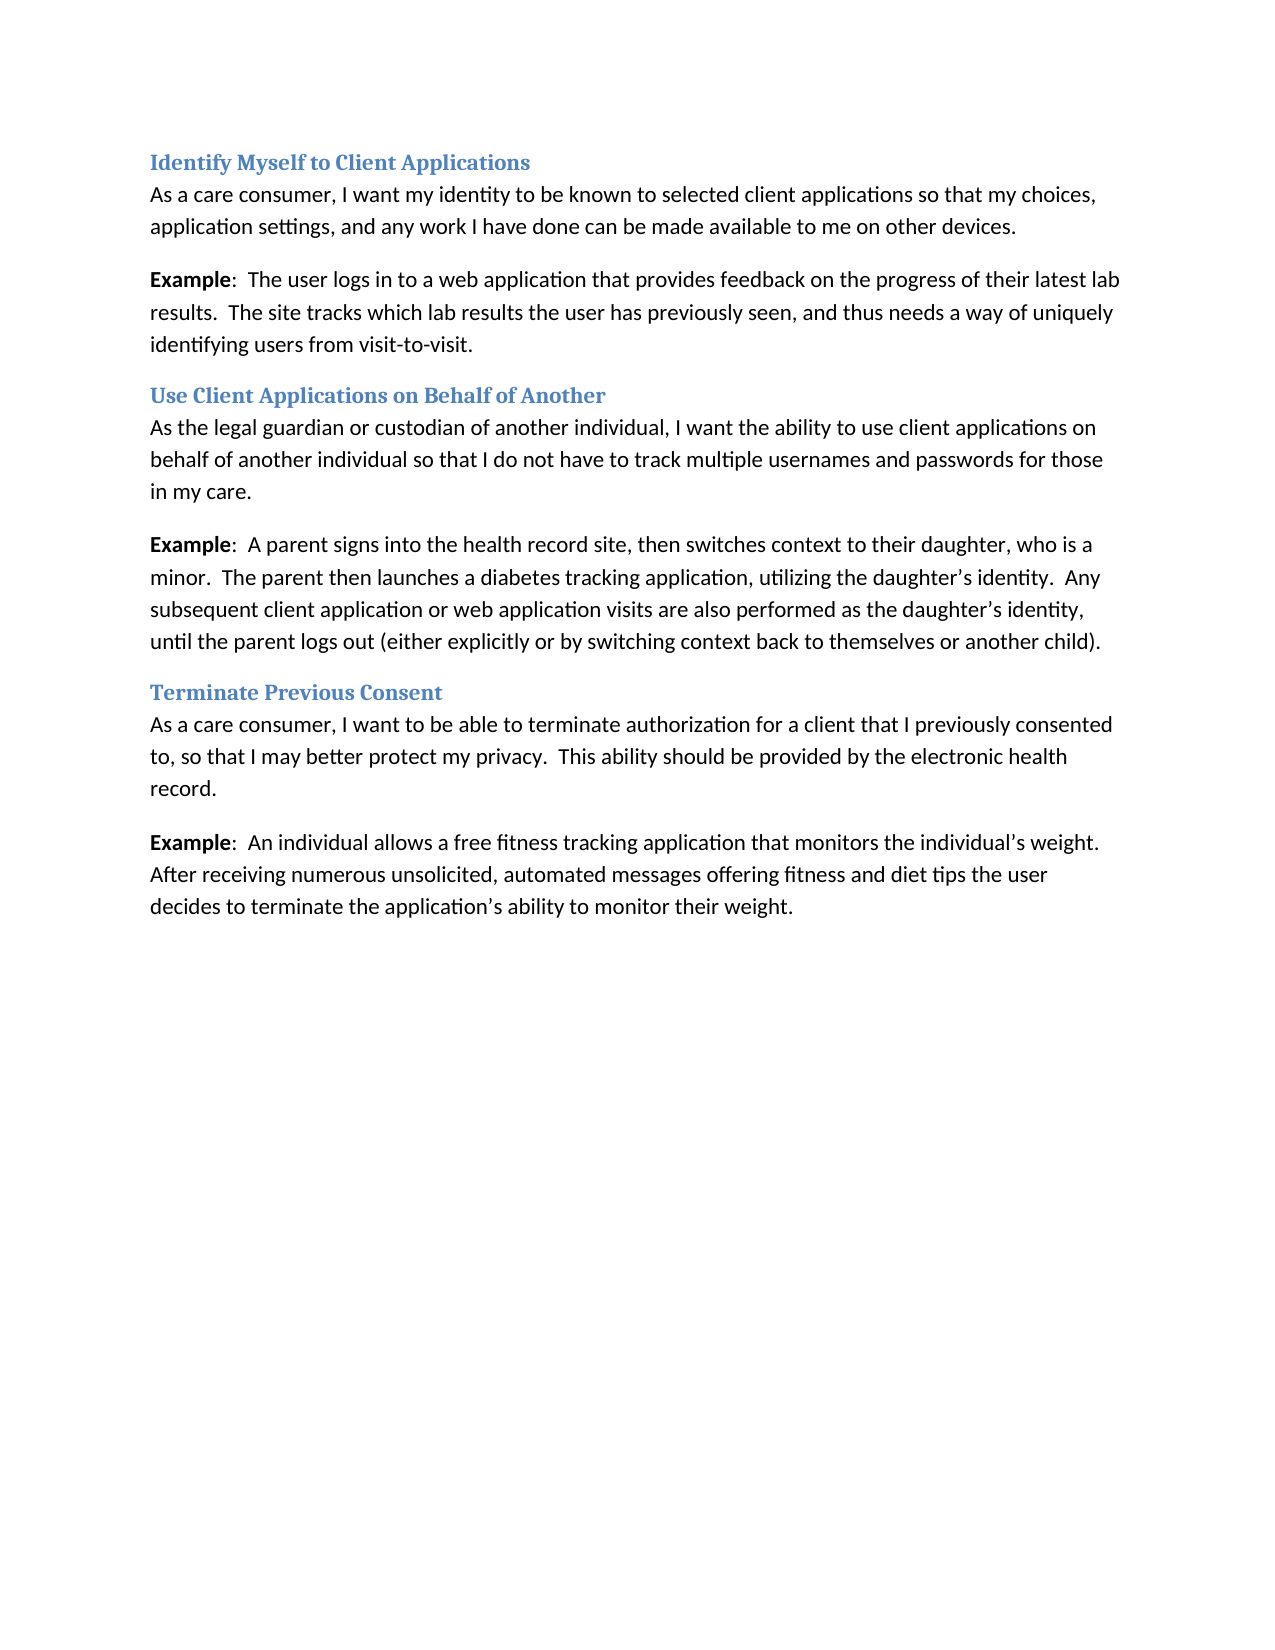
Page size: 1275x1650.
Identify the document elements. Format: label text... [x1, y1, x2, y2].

subtitle Terminate Previous Consent [150, 680, 1125, 706]
subtitle Identify Myself to Client Applications [150, 150, 1125, 176]
subtitle Use Client Applications on Behalf of Another [150, 383, 1125, 409]
text Example: The user logs in to a web application that provides feedback on the progress of their latest lab results. The site tracks which lab results the user has previously seen, and thus needs a way of uniquely identifying users from visit-to-visit. [150, 265, 1125, 358]
text As a care consumer, I want my identity to be known to selected client applications so that my choices, application settings, and any work I have done can be made available to me on other devices. [150, 180, 1125, 240]
text As the legal guardian or custodian of another individual, I want the ability to use client applications on behalf of another individual so that I do not have to track multiple usernames and passwords for those in my care. [150, 413, 1125, 505]
text Example: A parent signs into the health record site, then switches context to their daughter, who is a minor. The parent then launches a diabetes tracking application, utilizing the daughter’s identity. Any subsequent client application or web application visits are also performed as the daughter’s identity, until the parent logs out (either explicitly or by switching context back to themselves or another child). [150, 530, 1125, 655]
text As a care consumer, I want to be able to terminate authorization for a client that I previously consented to, so that I may better protect my privacy. This ability should be provided by the electronic health record. [150, 710, 1125, 803]
text Example: An individual allows a free fitness tracking application that monitors the individual’s weight. After receiving numerous unsolicited, automated messages offering fitness and diet tips the user decides to terminate the application’s ability to monitor their weight. [150, 828, 1125, 920]
